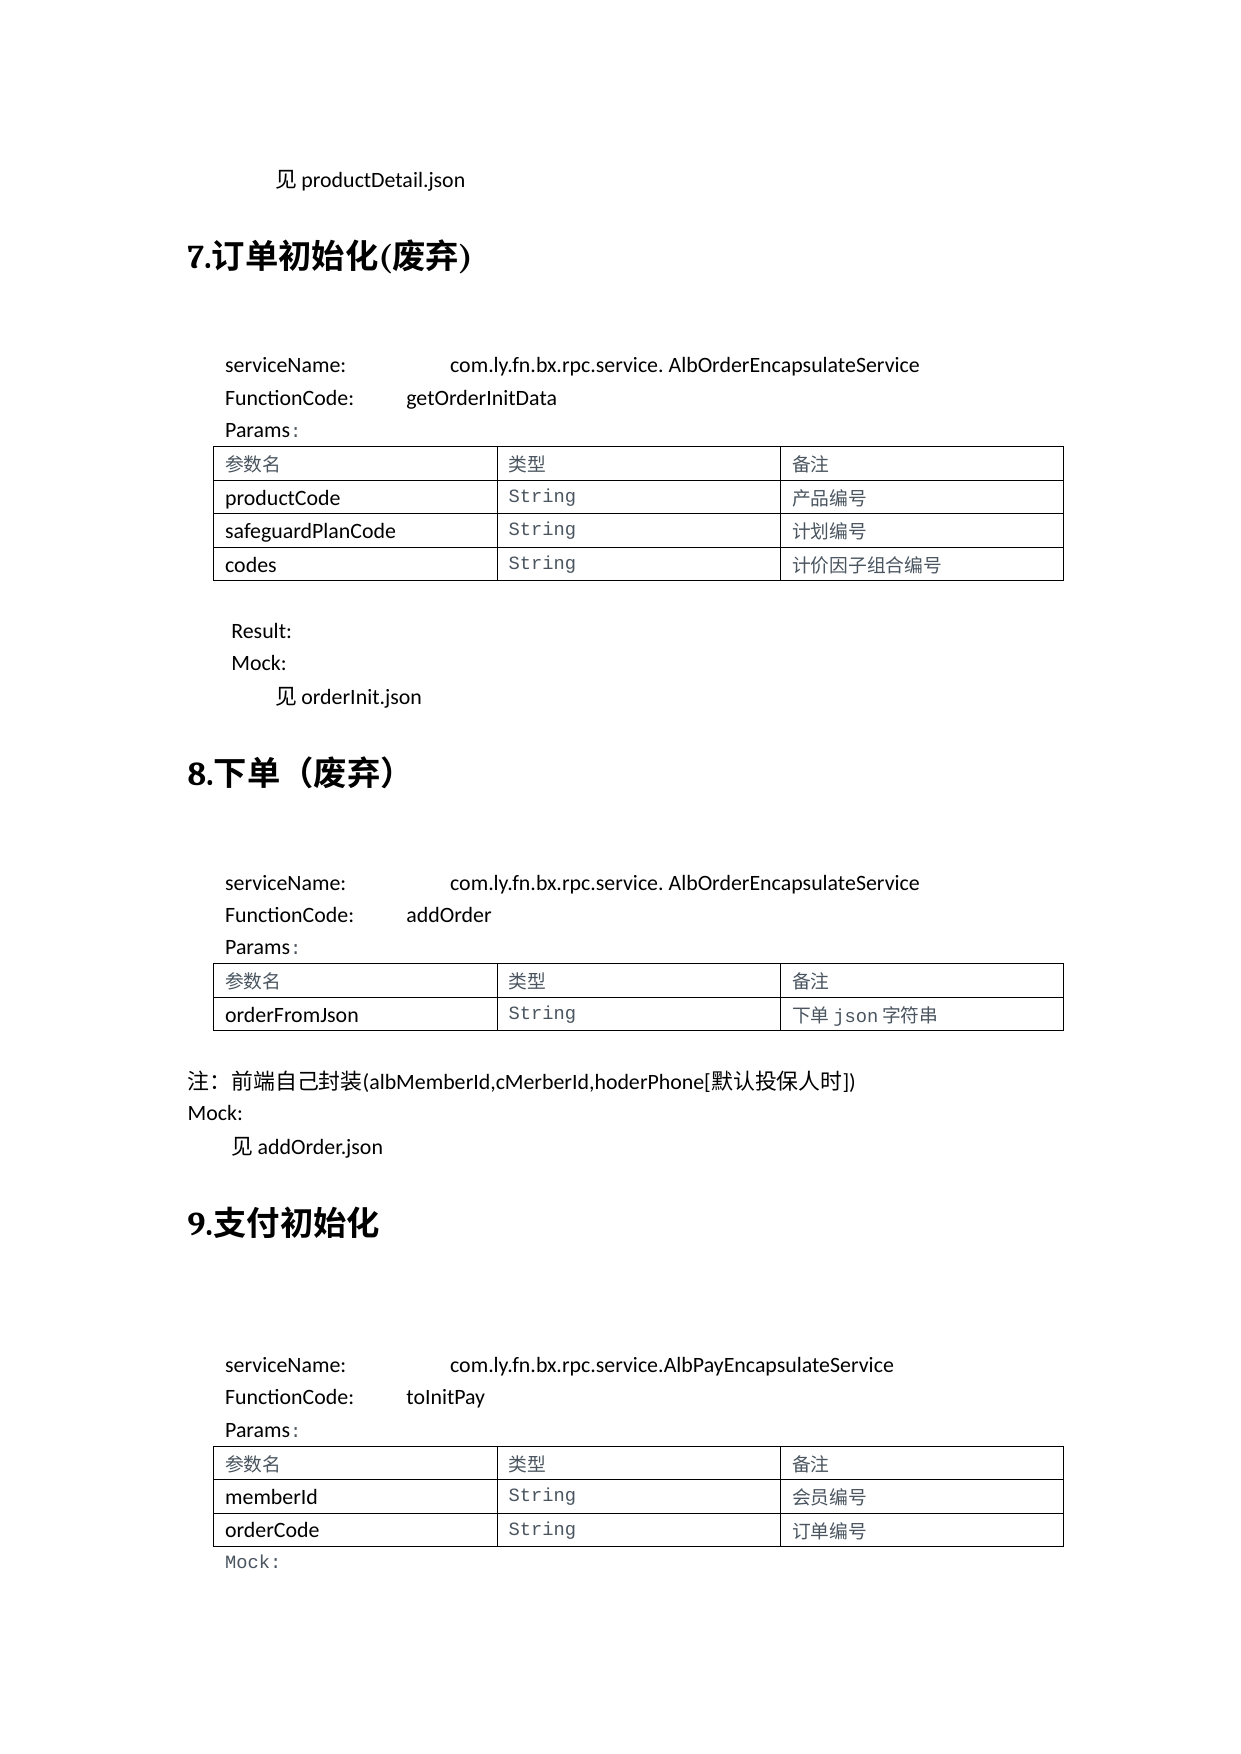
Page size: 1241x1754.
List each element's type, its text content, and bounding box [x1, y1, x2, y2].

table_header 备注 [781, 964, 1063, 997]
list FunctionCode: toInitPay [225, 1381, 1053, 1413]
text 见addOrder.json [187, 1129, 1053, 1161]
text 见productDetail.json [187, 162, 1053, 194]
text Params: [187, 931, 1053, 963]
table_header 参数名 [214, 964, 497, 997]
table_header 参数名 [214, 447, 497, 480]
table_cell 订单编号 [781, 1514, 1063, 1546]
table_header 参数名 [214, 1447, 497, 1479]
table_cell orderCode [214, 1514, 497, 1546]
table_header 类型 [498, 447, 780, 480]
text Mock: [187, 646, 1053, 679]
table_cell String [498, 1480, 780, 1513]
table_cell productCode [214, 481, 497, 513]
list serviceName: com.ly.fn.bx.rpc.service.AlbPayEncapsulateService [225, 1348, 1053, 1381]
list FunctionCode: getOrderInitData [225, 381, 1053, 414]
text Mock: [187, 1096, 1053, 1129]
subtitle 7.订单初始化(废弃) [187, 222, 1053, 287]
table_cell String [498, 548, 780, 580]
table_cell String [498, 1514, 780, 1546]
subtitle 9.支付初始化 [187, 1188, 1053, 1253]
table_cell orderFromJson [214, 998, 497, 1030]
table_cell 计价因子组合编号 [781, 548, 1063, 580]
text 注：前端自己封装(albMemberId,cMerberId,hoderPhone[默认投保人时]) [187, 1064, 1053, 1096]
list FunctionCode: addOrder [225, 898, 1053, 931]
table_header 类型 [498, 964, 780, 997]
text Result: [187, 614, 1053, 646]
list serviceName: com.ly.fn.bx.rpc.service. AlbOrderEncapsulateService [225, 349, 1053, 381]
table_cell 会员编号 [781, 1480, 1063, 1513]
table_cell codes [214, 548, 497, 580]
table_cell 下单json字符串 [781, 998, 1063, 1030]
text 见orderInit.json [187, 679, 1053, 711]
table_header 备注 [781, 1447, 1063, 1479]
text Params: [187, 1413, 1053, 1446]
table_cell 计划编号 [781, 514, 1063, 547]
table_cell String [498, 998, 780, 1030]
text Mock: [187, 1547, 1053, 1580]
list Params: [225, 414, 1053, 446]
list serviceName: com.ly.fn.bx.rpc.service. AlbOrderEncapsulateService [225, 866, 1053, 898]
table_cell String [498, 481, 780, 513]
table_header 备注 [781, 447, 1063, 480]
subtitle 8.下单（废弃） [187, 738, 1053, 803]
table_cell memberId [214, 1480, 497, 1513]
table_cell String [498, 514, 780, 547]
table_header 类型 [498, 1447, 780, 1479]
table_cell safeguardPlanCode [214, 514, 497, 547]
table_cell 产品编号 [781, 481, 1063, 513]
